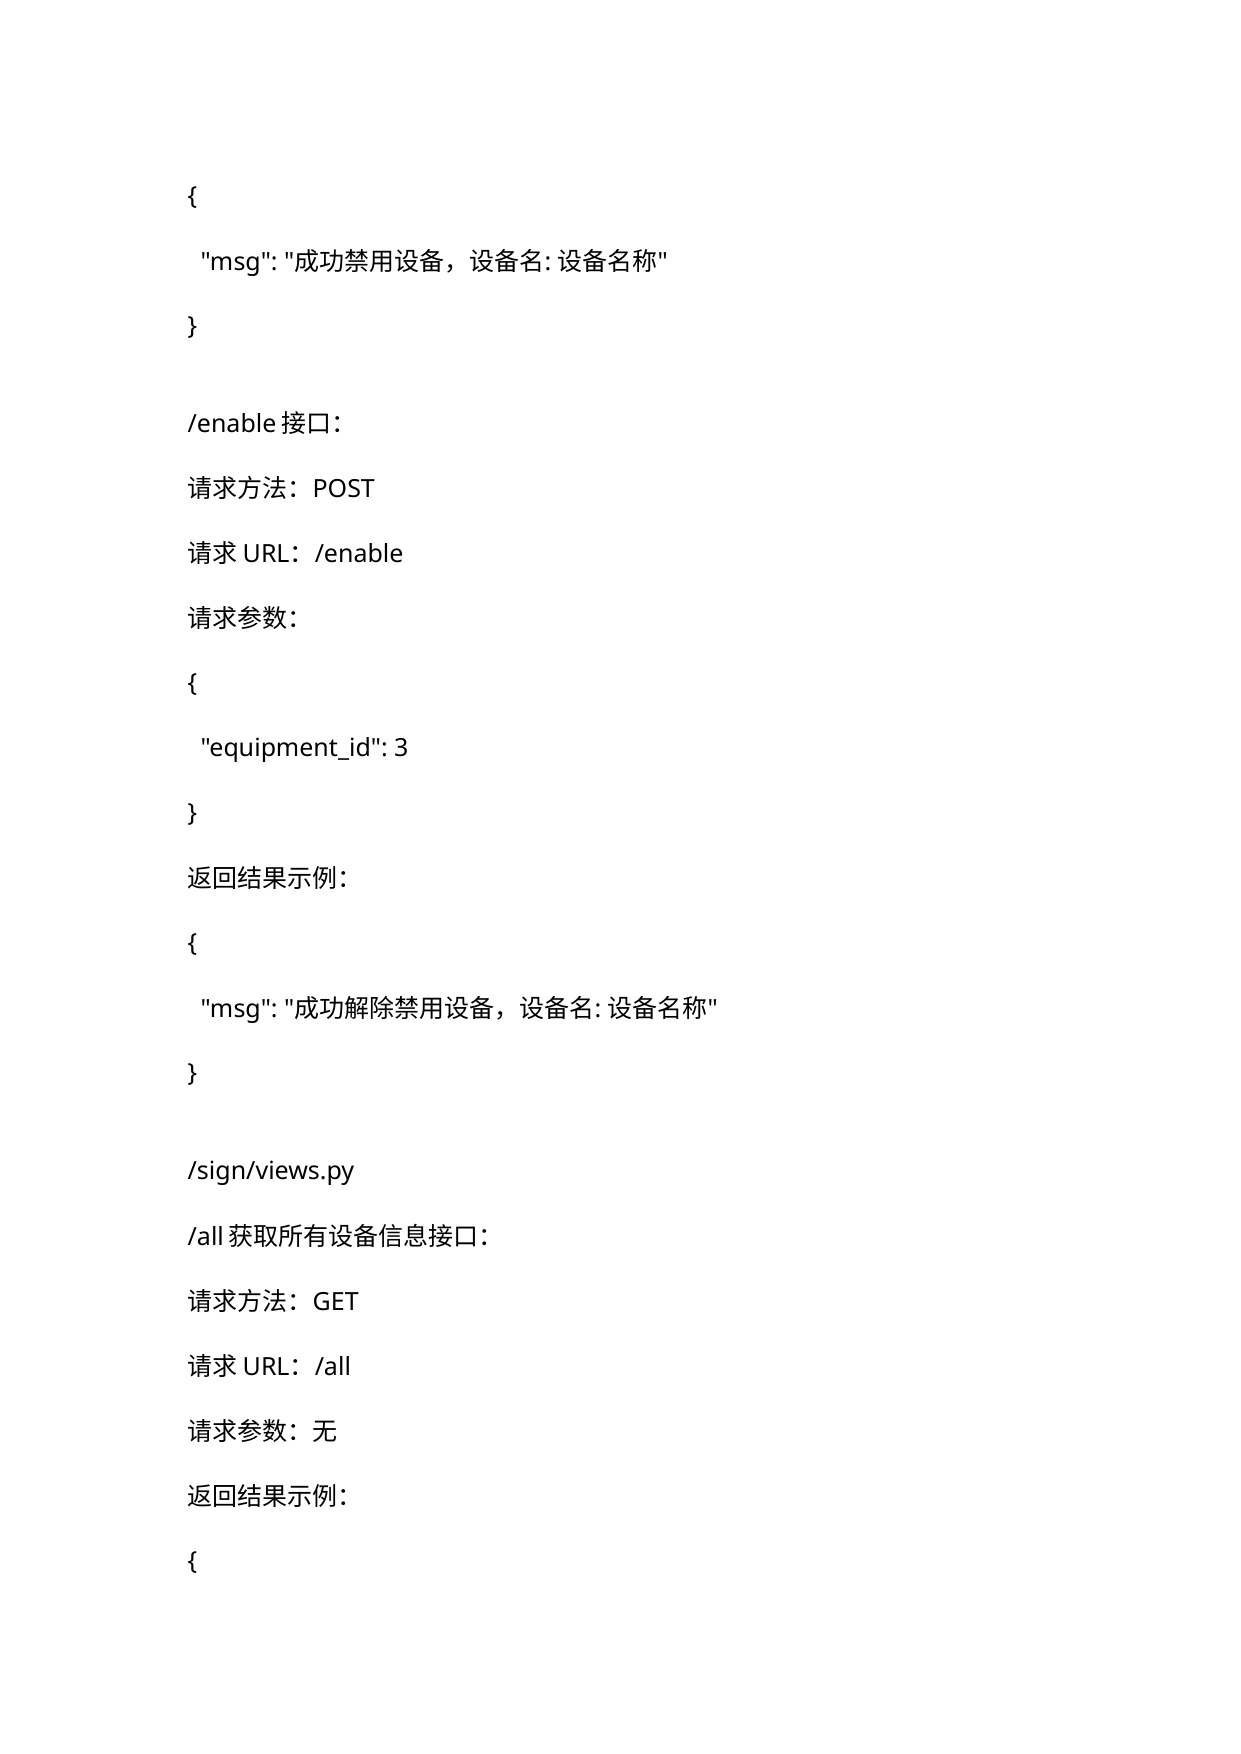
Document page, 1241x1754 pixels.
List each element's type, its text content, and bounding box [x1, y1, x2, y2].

text /all获取所有设备信息接口： [187, 1202, 1053, 1267]
text } [187, 292, 1053, 357]
text } [187, 1039, 1053, 1104]
text /enable接口： [187, 389, 1053, 454]
text { [187, 1527, 1053, 1592]
text "msg": "成功禁用设备，设备名: 设备名称" [187, 227, 1053, 292]
text { [187, 909, 1053, 974]
text "equipment_id": 3 [187, 714, 1053, 779]
text "msg": "成功解除禁用设备，设备名: 设备名称" [187, 974, 1053, 1039]
text { [187, 162, 1053, 227]
text 请求方法：POST [187, 454, 1053, 519]
text 请求方法：GET [187, 1267, 1053, 1332]
text 请求参数：无 [187, 1397, 1053, 1462]
text 请求URL：/all [187, 1332, 1053, 1397]
text /sign/views.py [187, 1137, 1053, 1202]
text 请求URL：/enable [187, 519, 1053, 584]
text 请求参数： [187, 584, 1053, 649]
text 返回结果示例： [187, 1462, 1053, 1527]
text { [187, 649, 1053, 714]
text } [187, 779, 1053, 844]
text 返回结果示例： [187, 844, 1053, 909]
